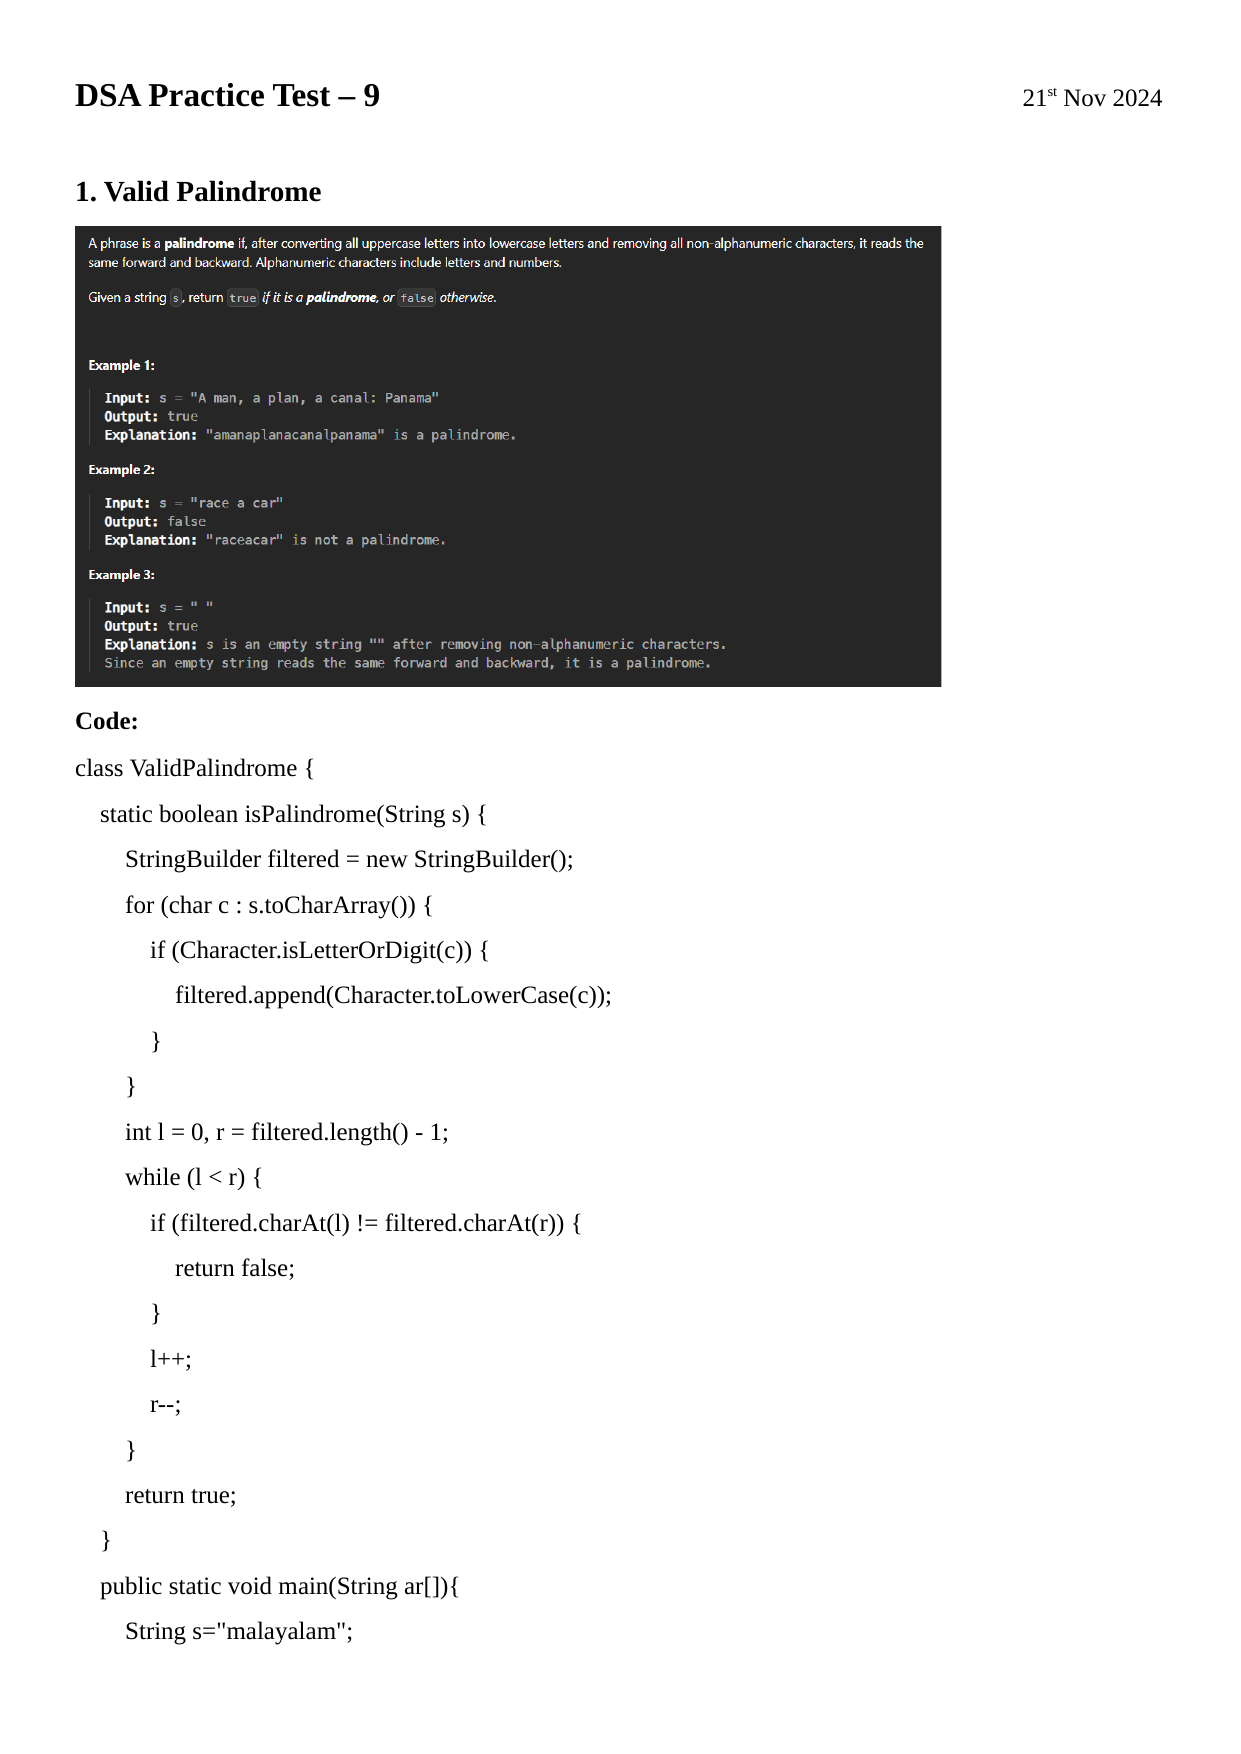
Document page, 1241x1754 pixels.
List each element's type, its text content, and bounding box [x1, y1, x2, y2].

text DSA Practice Test – 9 21st Nov 2024 [75, 75, 1165, 113]
text if (filtered.charAt(l) != filtered.charAt(r)) { [75, 1208, 1165, 1236]
text return true; [75, 1480, 1165, 1509]
text if (Character.isLetterOrDigit(c)) { [75, 935, 1165, 964]
text return false; [75, 1253, 1165, 1282]
text } [75, 1435, 1165, 1463]
text filtered.append(Character.toLowerCase(c)); [75, 981, 1165, 1009]
text } [75, 1071, 1165, 1100]
text while (l < r) { [75, 1162, 1165, 1191]
text for (char c : s.toCharArray()) { [75, 890, 1165, 918]
text 1. Valid Palindrome [75, 133, 1165, 207]
text int l = 0, r = filtered.length() - 1; [75, 1117, 1165, 1146]
text class ValidPalindrome { [75, 753, 1165, 782]
text public static void main(String ar[]){ [75, 1571, 1165, 1600]
text } [75, 1026, 1165, 1055]
text } [75, 1298, 1165, 1327]
text StringBuilder filtered = new StringBuilder(); [75, 844, 1165, 873]
text } [75, 1526, 1165, 1554]
text r--; [75, 1389, 1165, 1418]
text static boolean isPalindrome(String s) { [75, 799, 1165, 828]
text String s="malayalam"; [75, 1616, 1165, 1645]
text Code: [75, 706, 1165, 734]
picture [75, 226, 942, 687]
text l++; [75, 1344, 1165, 1373]
